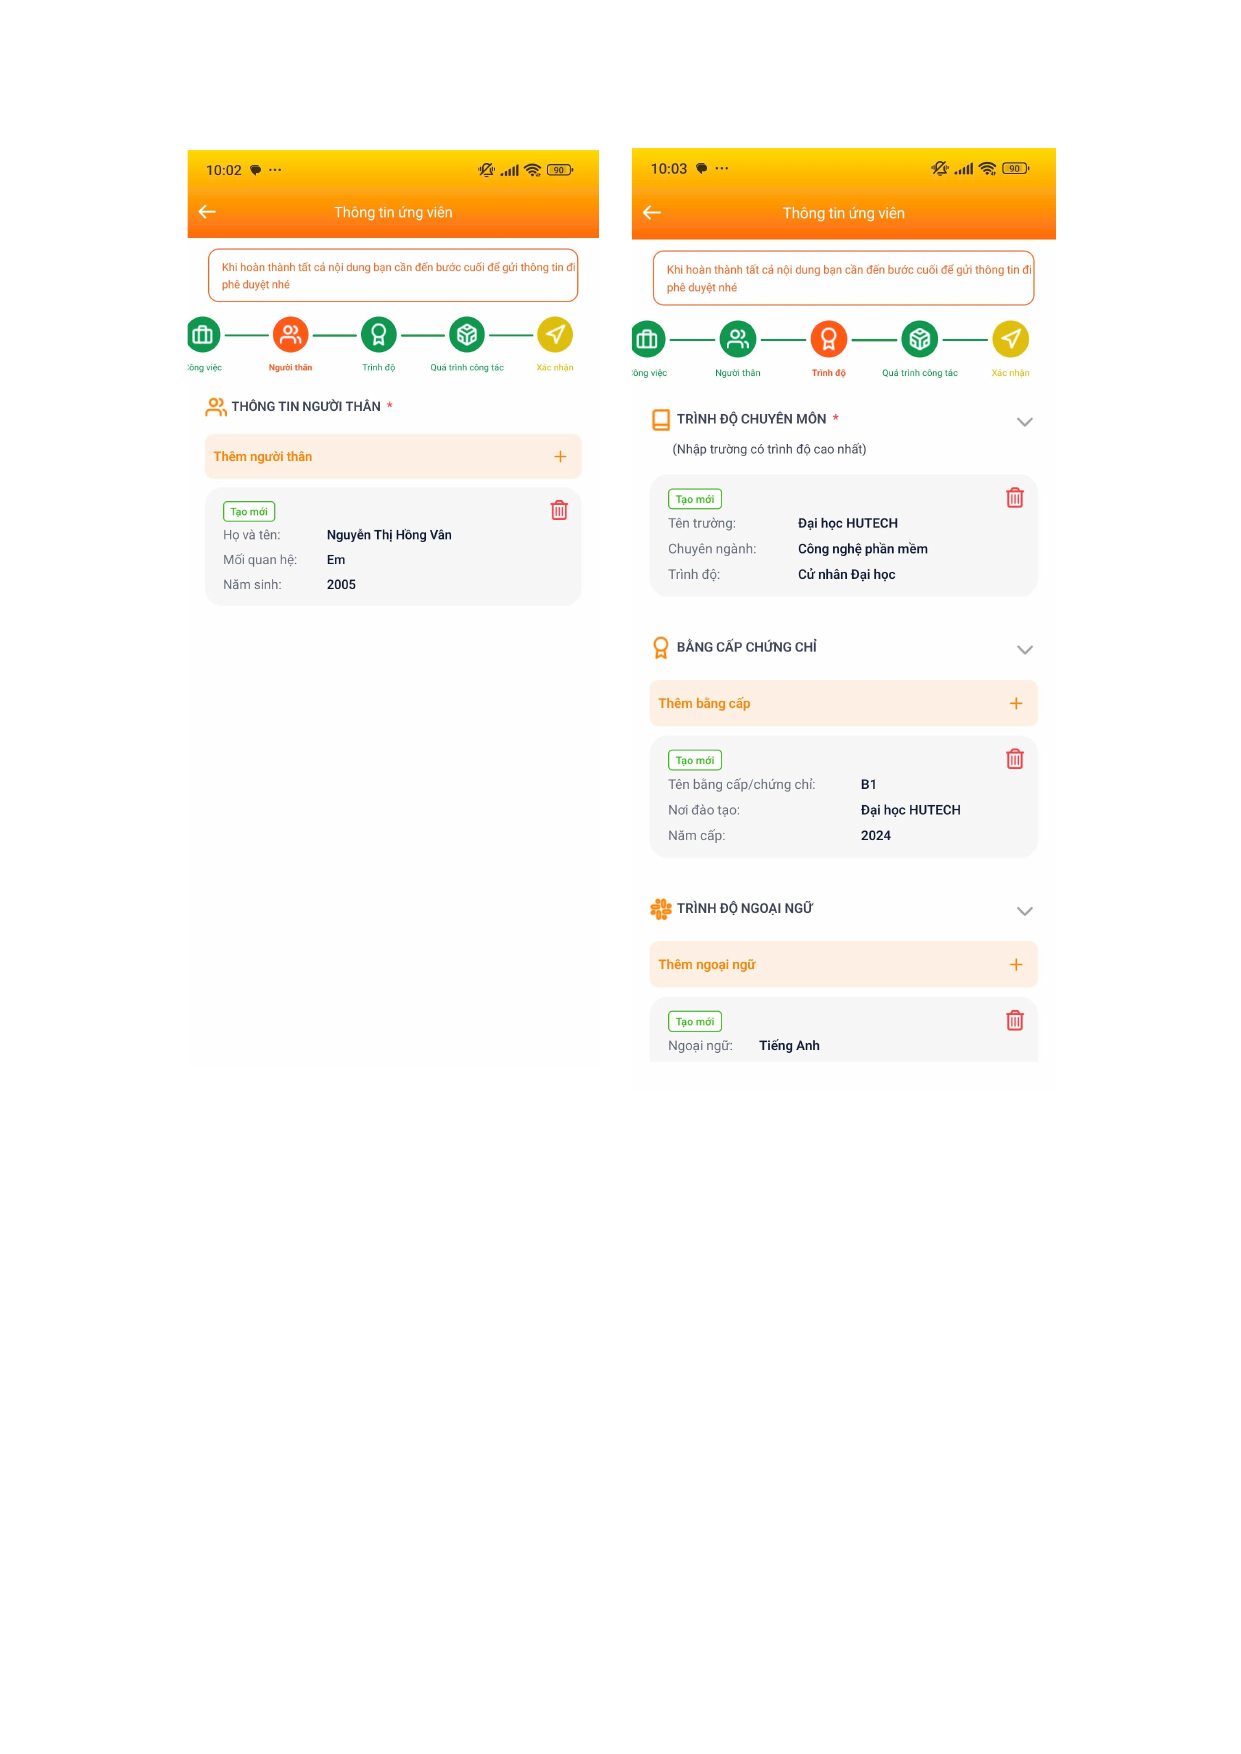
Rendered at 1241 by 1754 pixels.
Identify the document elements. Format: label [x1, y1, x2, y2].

picture [187, 150, 599, 1066]
picture [631, 148, 1056, 1092]
